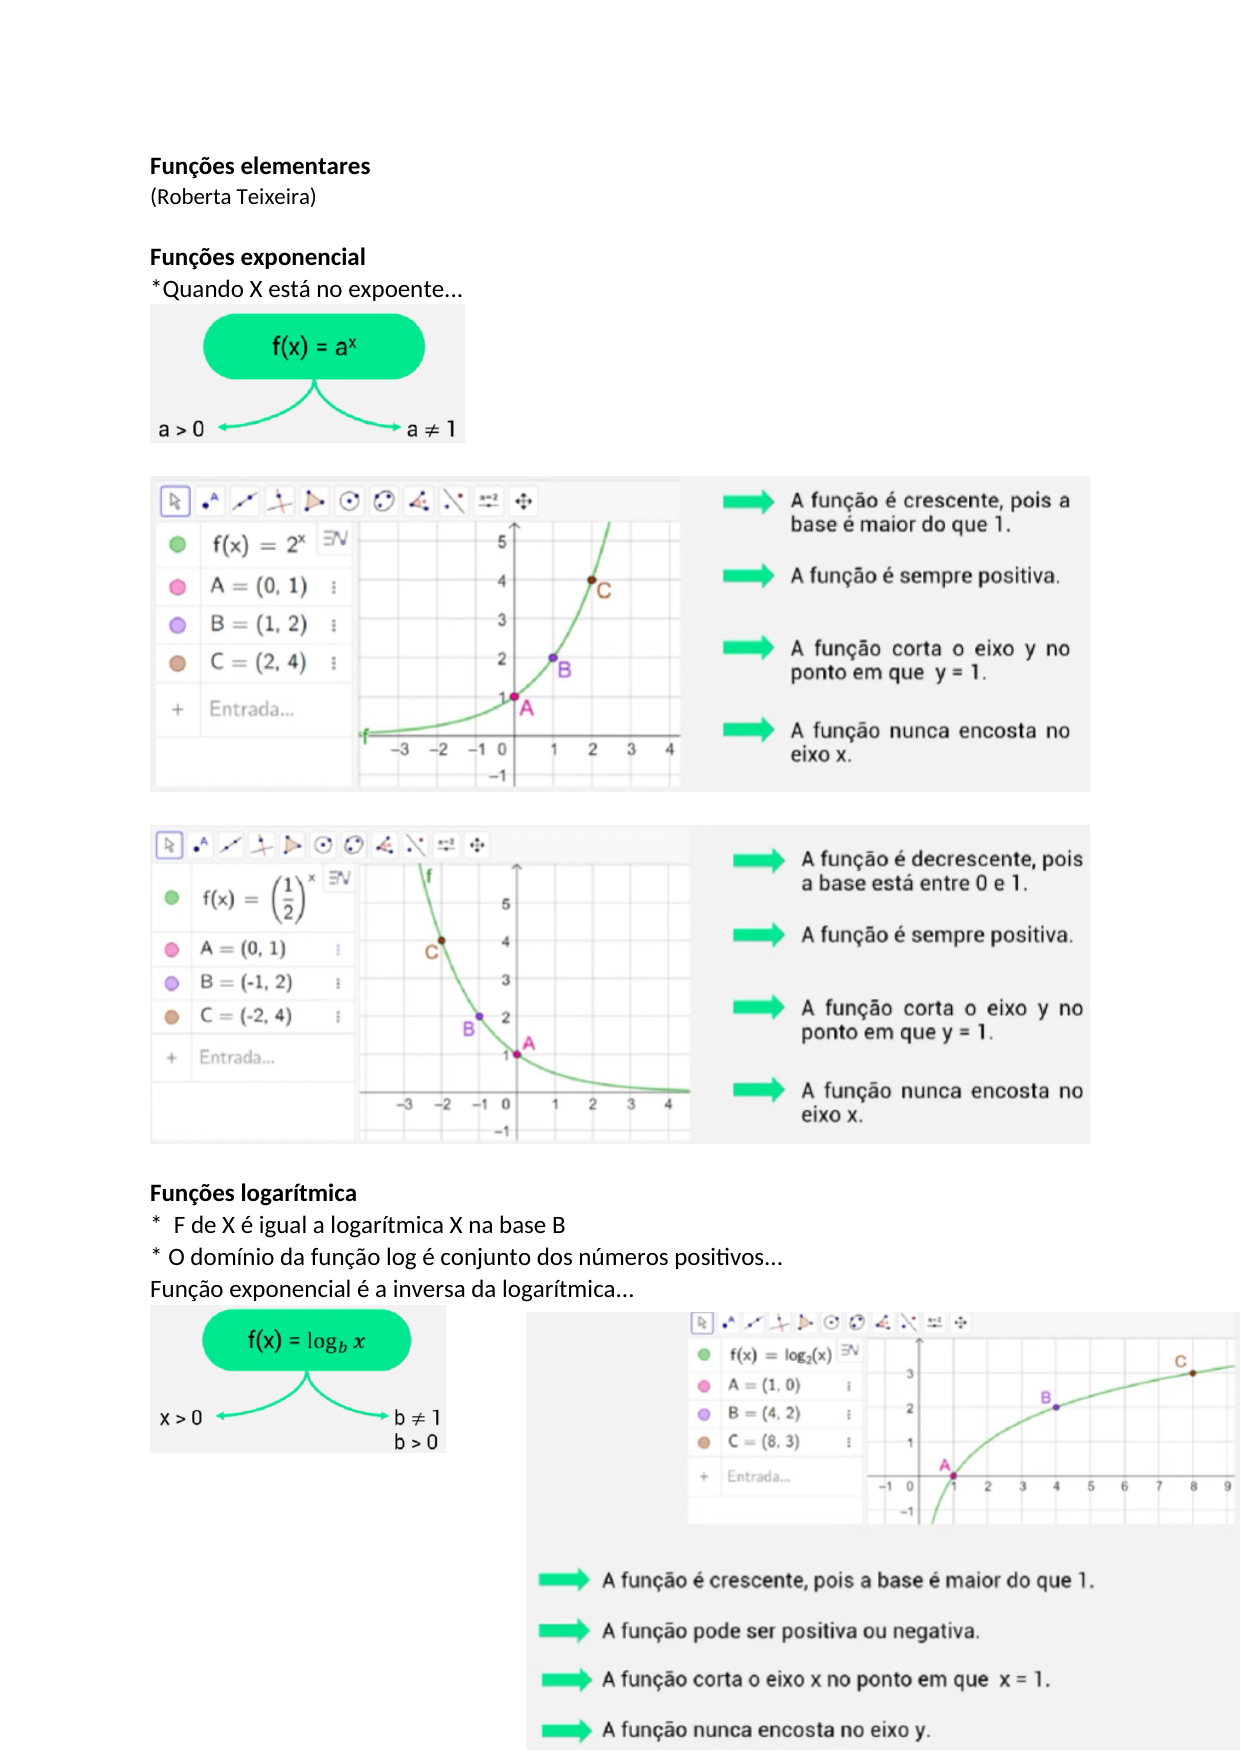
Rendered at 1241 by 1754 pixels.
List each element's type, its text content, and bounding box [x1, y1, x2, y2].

picture [150, 304, 466, 443]
text Funções logarítmica [150, 1177, 1090, 1208]
picture [150, 825, 1091, 1144]
text (Roberta Teixeira) [150, 182, 1090, 210]
text * F de X é igual a logarítmica X na base B [150, 1209, 1090, 1240]
picture [150, 1305, 447, 1453]
text Funções elementares [150, 150, 1090, 181]
picture [150, 476, 1091, 792]
text *Quando X está no expoente... [150, 273, 1090, 303]
text * O domínio da função log é conjunto dos números positivos... [150, 1241, 1090, 1272]
text Funções exponencial [150, 241, 1090, 271]
text Função exponencial é a inversa da logarítmica... [150, 1273, 1090, 1304]
picture [526, 1312, 1241, 1750]
